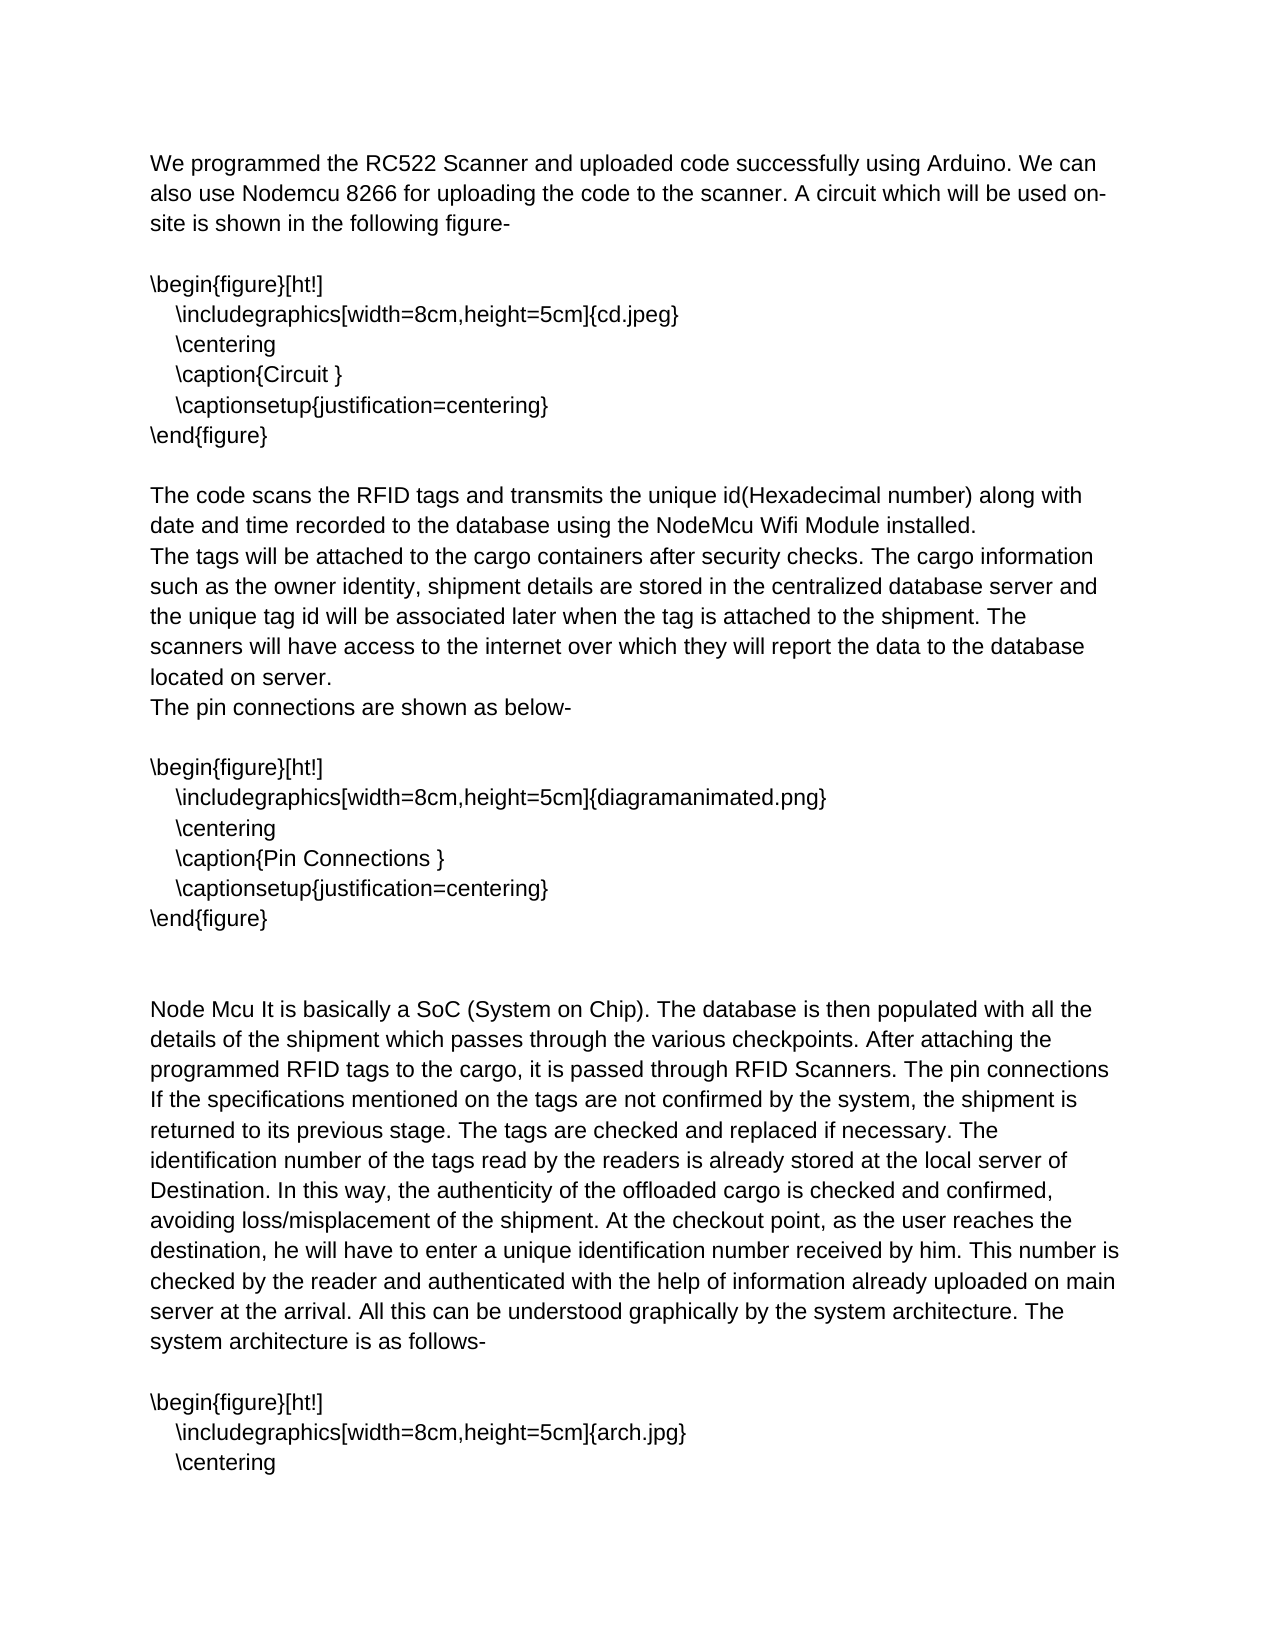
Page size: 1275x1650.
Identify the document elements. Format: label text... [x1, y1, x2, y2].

text \captionsetup{justification=centering} [150, 875, 1125, 901]
text We programmed the RC522 Scanner and uploaded code successfully using Arduino. We can also use Nodemcu 8266 for uploading the code to the scanner. A circuit which will be used on-site is shown in the following figure- [150, 150, 1125, 237]
text \begin{figure}[ht!] [150, 1388, 1125, 1415]
text \includegraphics[width=8cm,height=5cm]{cd.jpeg} [150, 301, 1125, 327]
text \begin{figure}[ht!] [150, 271, 1125, 297]
text The code scans the RFID tags and transmits the unique id(Hexadecimal number) along with date and time recorded to the database using the NodeMcu Wifi Module installed. [150, 482, 1125, 539]
text \centering [150, 814, 1125, 841]
text \includegraphics[width=8cm,height=5cm]{arch.jpg} [150, 1419, 1125, 1445]
text \centering [150, 331, 1125, 358]
text The pin connections are shown as below- [150, 694, 1125, 720]
text \centering [150, 1449, 1125, 1475]
text \begin{figure}[ht!] [150, 754, 1125, 781]
text \includegraphics[width=8cm,height=5cm]{diagramanimated.png} [150, 784, 1125, 811]
text \end{figure} [150, 422, 1125, 448]
text \end{figure} [150, 905, 1125, 932]
text \caption{Pin Connections } [150, 845, 1125, 871]
text Node Mcu It is basically a SoC (System on Chip). The database is then populated with all the details of the shipment which passes through the various checkpoints. After attaching the programmed RFID tags to the cargo, it is passed through RFID Scanners. The pin connections If the specifications mentioned on the tags are not confirmed by the system, the shipment is returned to its previous stage. The tags are checked and replaced if necessary. The identification number of the tags read by the readers is already stored at the local server of Destination. In this way, the authenticity of the offloaded cargo is checked and confirmed, avoiding loss/misplacement of the shipment. At the checkout point, as the user reaches the destination, he will have to enter a unique identification number received by him. This number is checked by the reader and authenticated with the help of information already uploaded on main server at the arrival. All this can be understood graphically by the system architecture. The system architecture is as follows- [150, 996, 1125, 1354]
text The tags will be attached to the cargo containers after security checks. The cargo information such as the owner identity, shipment details are stored in the centralized database server and the unique tag id will be associated later when the tag is attached to the shipment. The scanners will have access to the internet over which they will report the data to the database located on server. [150, 543, 1125, 690]
text \captionsetup{justification=centering} [150, 392, 1125, 418]
text \caption{Circuit } [150, 361, 1125, 388]
